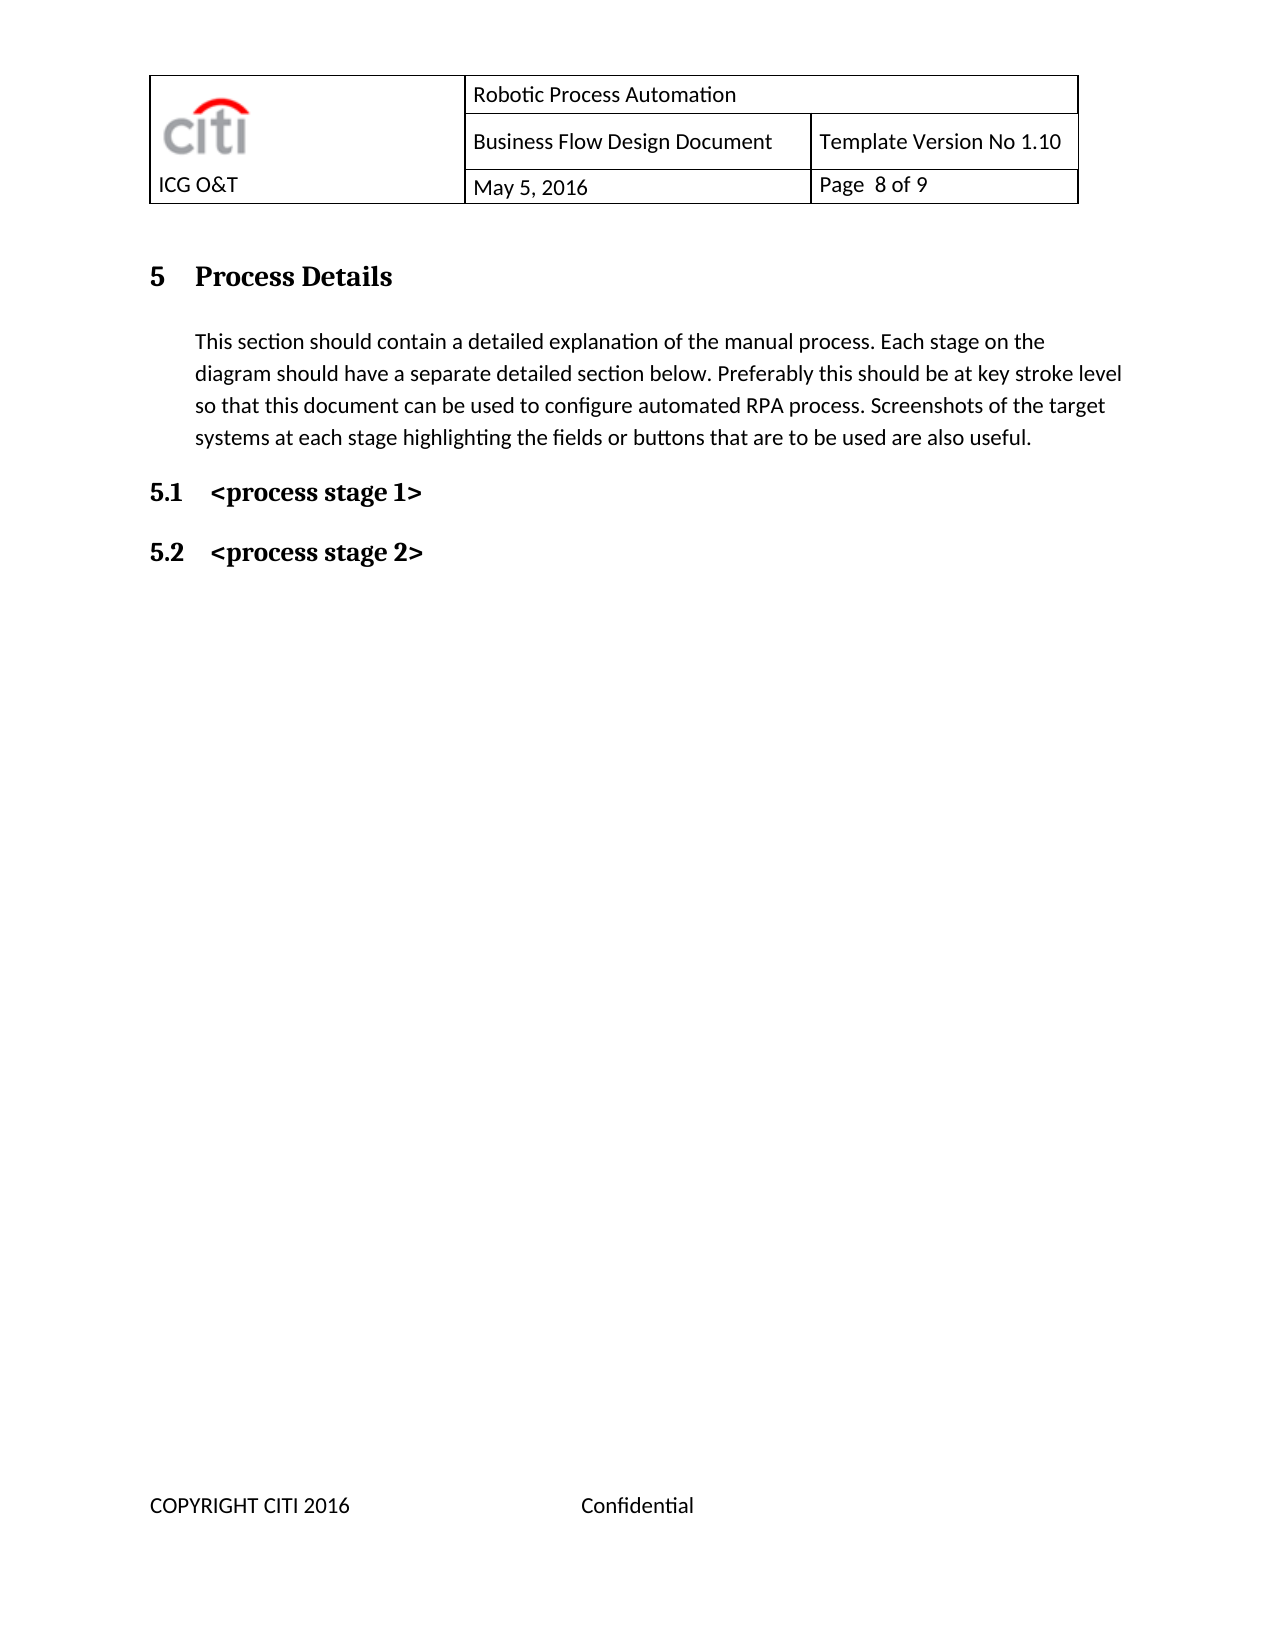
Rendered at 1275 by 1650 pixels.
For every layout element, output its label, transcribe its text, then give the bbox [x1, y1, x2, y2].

subtitle Process Details [150, 260, 1125, 294]
picture [156, 96, 263, 161]
subtitle <process stage 1> [150, 477, 1125, 508]
text This section should contain a detailed explanation of the manual process. Each stage on the diagram should have a separate detailed section below. Preferably this should be at key stroke level so that this document can be used to configure automated RPA process. Screenshots of the target systems at each stage highlighting the fields or buttons that are to be used are also useful. [195, 327, 1125, 452]
subtitle <process stage 2> [150, 537, 1125, 568]
